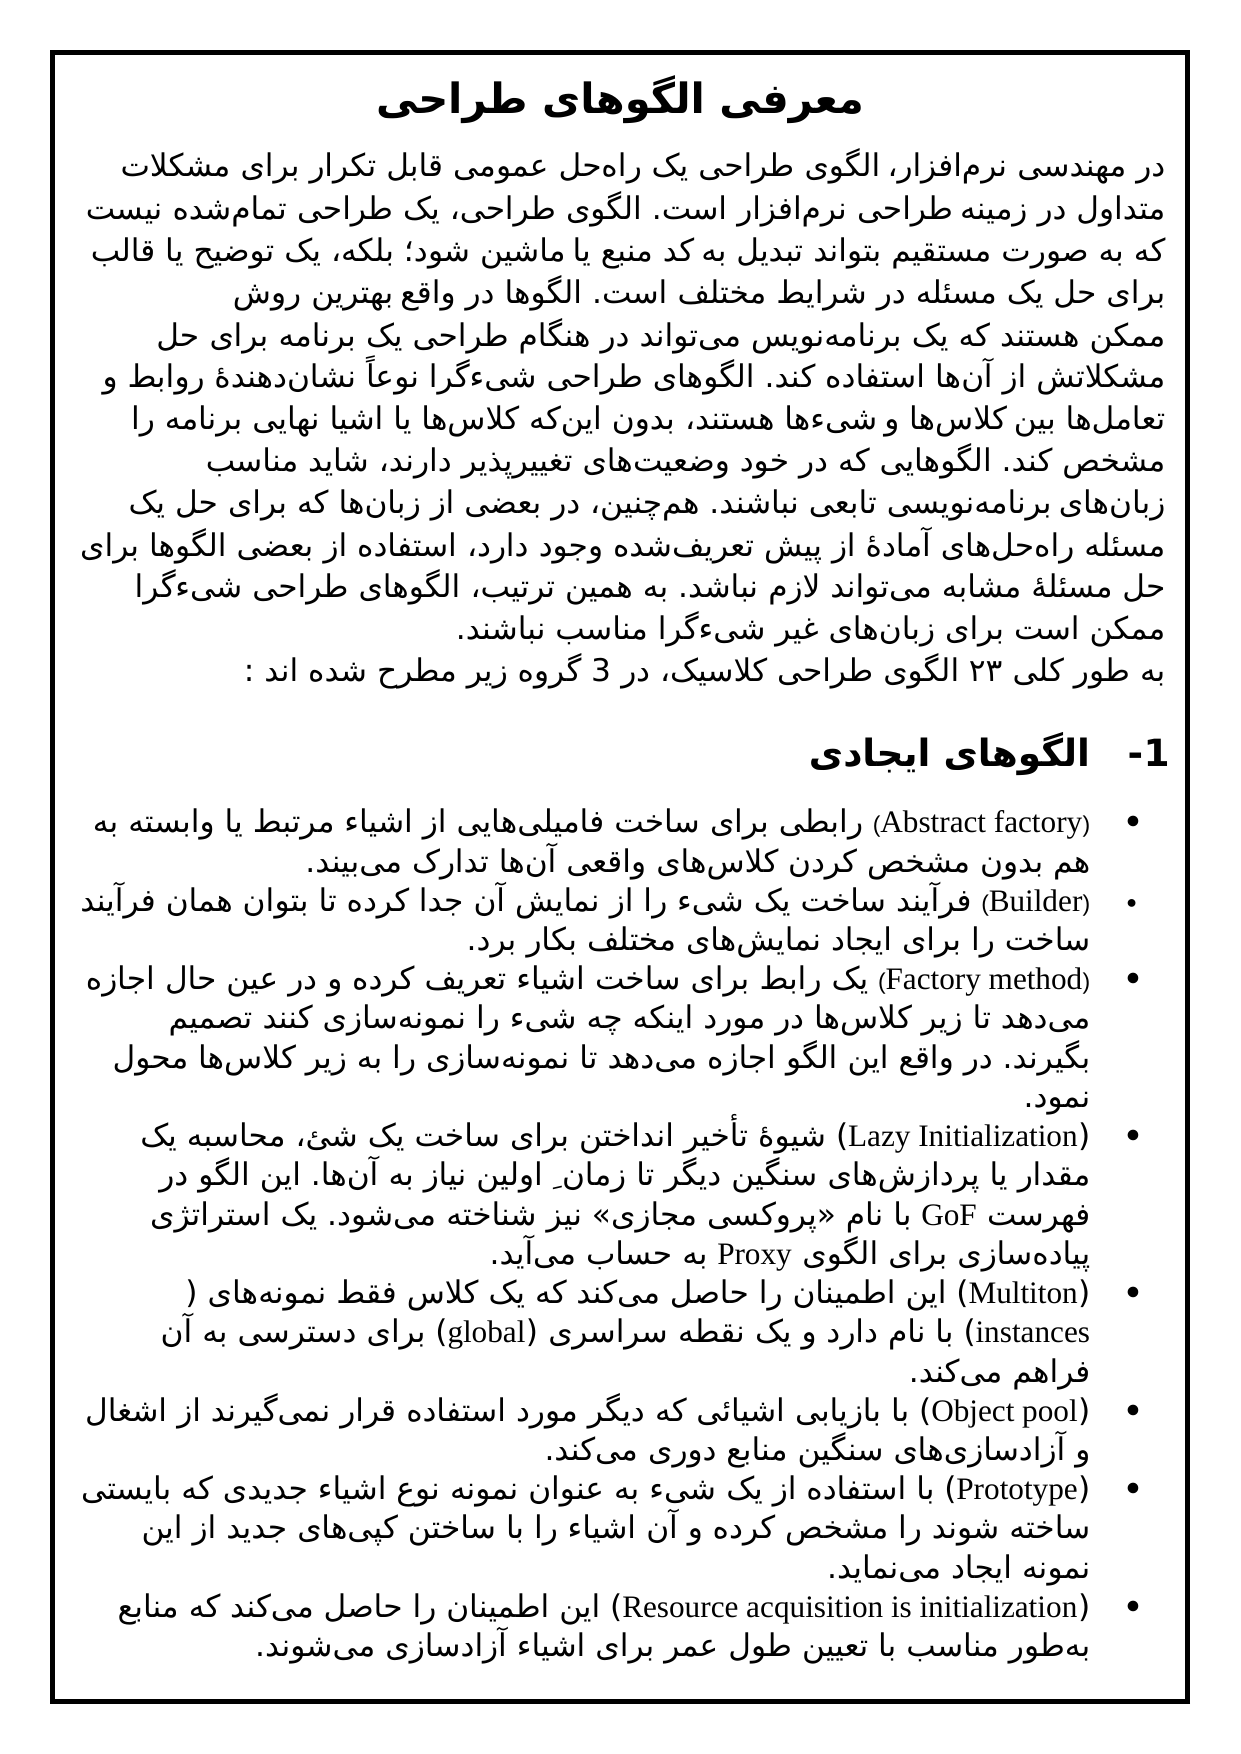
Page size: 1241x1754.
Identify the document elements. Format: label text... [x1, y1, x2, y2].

list (Prototype) با استفاده از یک شیء به عنوان نمونه نوع اشیاء جدیدی که بایستی ساخته شوند را مشخص کرده و آن اشیاء را با ساختن کپی‌های جدید از این نمونه ایجاد می‌نماید. [75, 1471, 1128, 1585]
list (Factory method) یک رابط برای ساخت اشیاء تعریف کرده و در عین حال اجازه می‌دهد تا زیر کلاس‌ها در مورد اینکه چه شیء را نمونه‌سازی کنند تصمیم بگیرند. در واقع این الگو اجازه می‌دهد تا نمونه‌سازی را به زیر کلاس‌ها محول نمود. [75, 961, 1128, 1114]
subtitle معرفی الگوهای طراحی [75, 75, 1165, 123]
list (Resource acquisition is initialization) این اطمینان را حاصل می‌کند که منابع به‌طور مناسب با تعیین طول عمر برای اشیاء آزادسازی می‌شوند. [75, 1588, 1128, 1664]
subtitle الگوهای ایجادی [75, 732, 1128, 775]
list (Builder) فرآیند ساخت یک شیء را از نمایش آن جدا کرده تا بتوان همان فرآیند ساخت را برای ایجاد نمایش‌های مختلف بکار برد. [75, 882, 1128, 958]
text در مهندسی نرم‌افزار، الگوی طراحی یک راه‌حل عمومی قابل تکرار برای مشکلات متداول در زمینه طراحی نرم‌افزار است. الگوی طراحی، یک طراحی تمام‌شده نیست که به صورت مستقیم بتواند تبدیل به کد منبع یا ماشین شود؛ بلکه، یک توضیح یا قالب برای حل یک مسئله در شرایط مختلف است. الگوها در واقع بهترین روش ممکن هستند که یک برنامه‌نویس می‌تواند در هنگام طراحی یک برنامه برای حل مشکلاتش از آن‌ها استفاده کند. الگوهای طراحی شیءگرا نوعاً نشان‌دهندۀ روابط و تعامل‌ها بین کلاس‌ها و شیء‌ها هستند، بدون این‌که کلاس‌ها یا اشیا نهایی برنامه را مشخص کند. الگوهایی که در خود وضعیت‌های تغییرپذیر دارند، شاید مناسب زبان‌های برنامه‌نویسی تابعی نباشند. هم‌چنین، در بعضی از زبان‌ها که برای حل یک مسئله راه‌حل‌های آمادۀ از پیش تعریف‌شده وجود دارد، استفاده از بعضی الگوها برای حل مسئلۀ مشابه می‌تواند لازم نباشد. به همین ترتیب، الگوهای طراحی شیء‌گرا ممکن است برای زبان‌های غیر شیءگرا مناسب نباشند. [75, 148, 1165, 647]
text به طور کلی ۲۳ الگوی طراحی کلاسیک، در 3 گروه زیر مطرح شده اند : [75, 652, 1165, 688]
list (Abstract factory) رابطی برای ساخت فامیلی‌هایی از اشیاء مرتبط یا وابسته به هم بدون مشخص کردن کلاس‌های واقعی آن‌ها تدارک می‌بیند. [75, 804, 1128, 879]
list (Lazy Initialization) شیوۀ تأخیر انداختن برای ساخت یک شئ، محاسبه یک مقدار یا پردازش‌های سنگین دیگر تا زمان ِ اولین نیاز به آن‌ها. این الگو در فهرست GoF با نام «پروکسی مجازی» نیز شناخته می‌شود. یک استراتژی پیاده‌سازی برای الگوی Proxy به حساب می‌آید. [75, 1117, 1128, 1272]
list (Multiton) این اطمینان را حاصل می‌کند که یک کلاس فقط نمونه‌های (instances) با نام دارد و یک نقطه سراسری (global) برای دسترسی به آن فراهم می‌کند. [75, 1274, 1128, 1389]
list (Object pool) با بازیابی اشیائی که دیگر مورد استفاده قرار نمی‌گیرند از اشغال و آزادسازی‌های سنگین منابع دوری می‌کند. [75, 1392, 1128, 1468]
